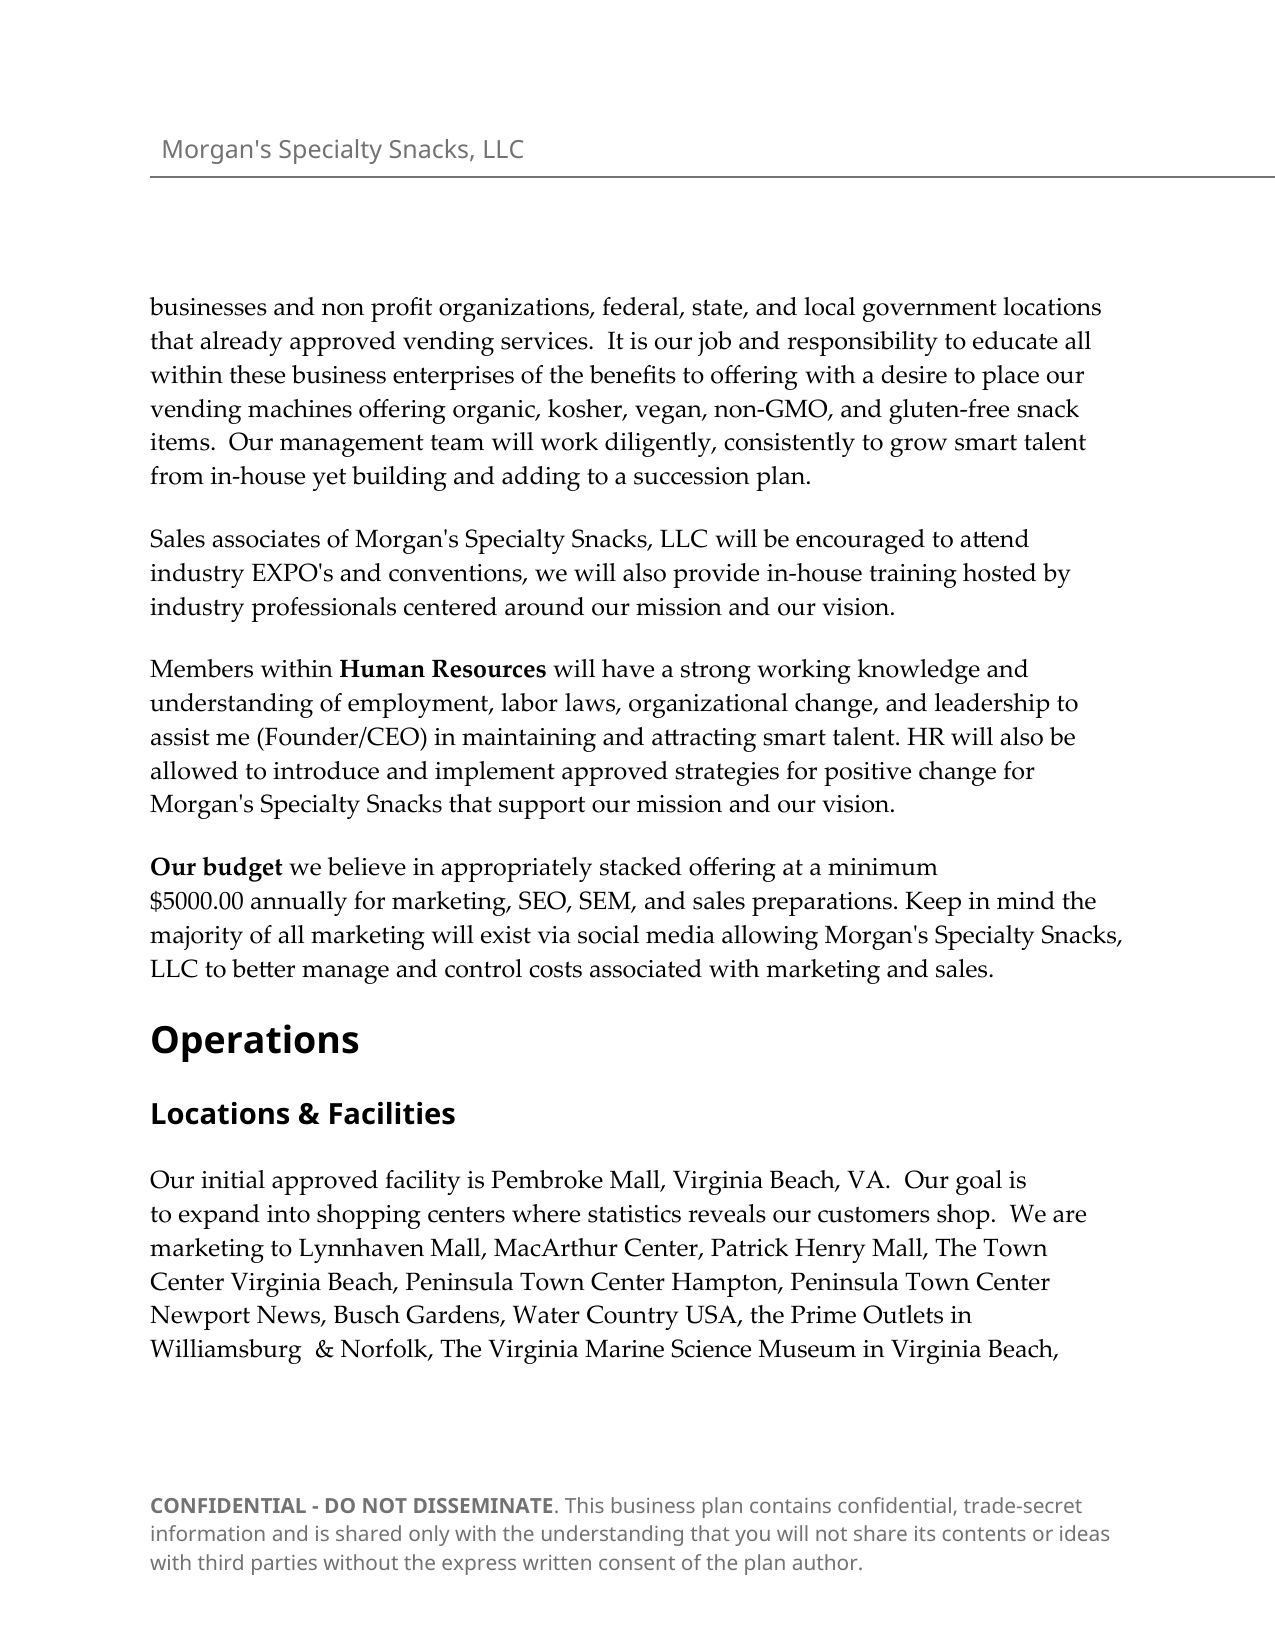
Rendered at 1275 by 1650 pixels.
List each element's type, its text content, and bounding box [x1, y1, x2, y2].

subtitle Operations [150, 1013, 1125, 1064]
text Our budget we believe in appropriately stacked offering at a minimum $5000.00 annually for marketing, SEO, SEM, and sales preparations. Keep in mind the majority of all marketing will exist via social media allowing Morgan's Specialty Snacks, LLC to better manage and control costs associated with marketing and sales. [150, 849, 1125, 984]
text Members within Human Resources will have a strong working knowledge and understanding of employment, labor laws, organizational change, and leadership to assist me (Founder/CEO) in maintaining and attracting smart talent. HR will also be allowed to introduce and implement approved strategies for positive change for Morgan's Specialty Snacks that support our mission and our vision. [150, 651, 1125, 820]
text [150, 289, 1125, 492]
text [150, 1162, 1125, 1365]
text Sales associates of Morgan's Specialty Snacks, LLC will be encouraged to attend industry EXPO's and conventions, we will also provide in-house training hosted by industry professionals centered around our mission and our vision. [150, 521, 1125, 622]
subtitle Locations & Facilities [150, 1093, 1125, 1133]
